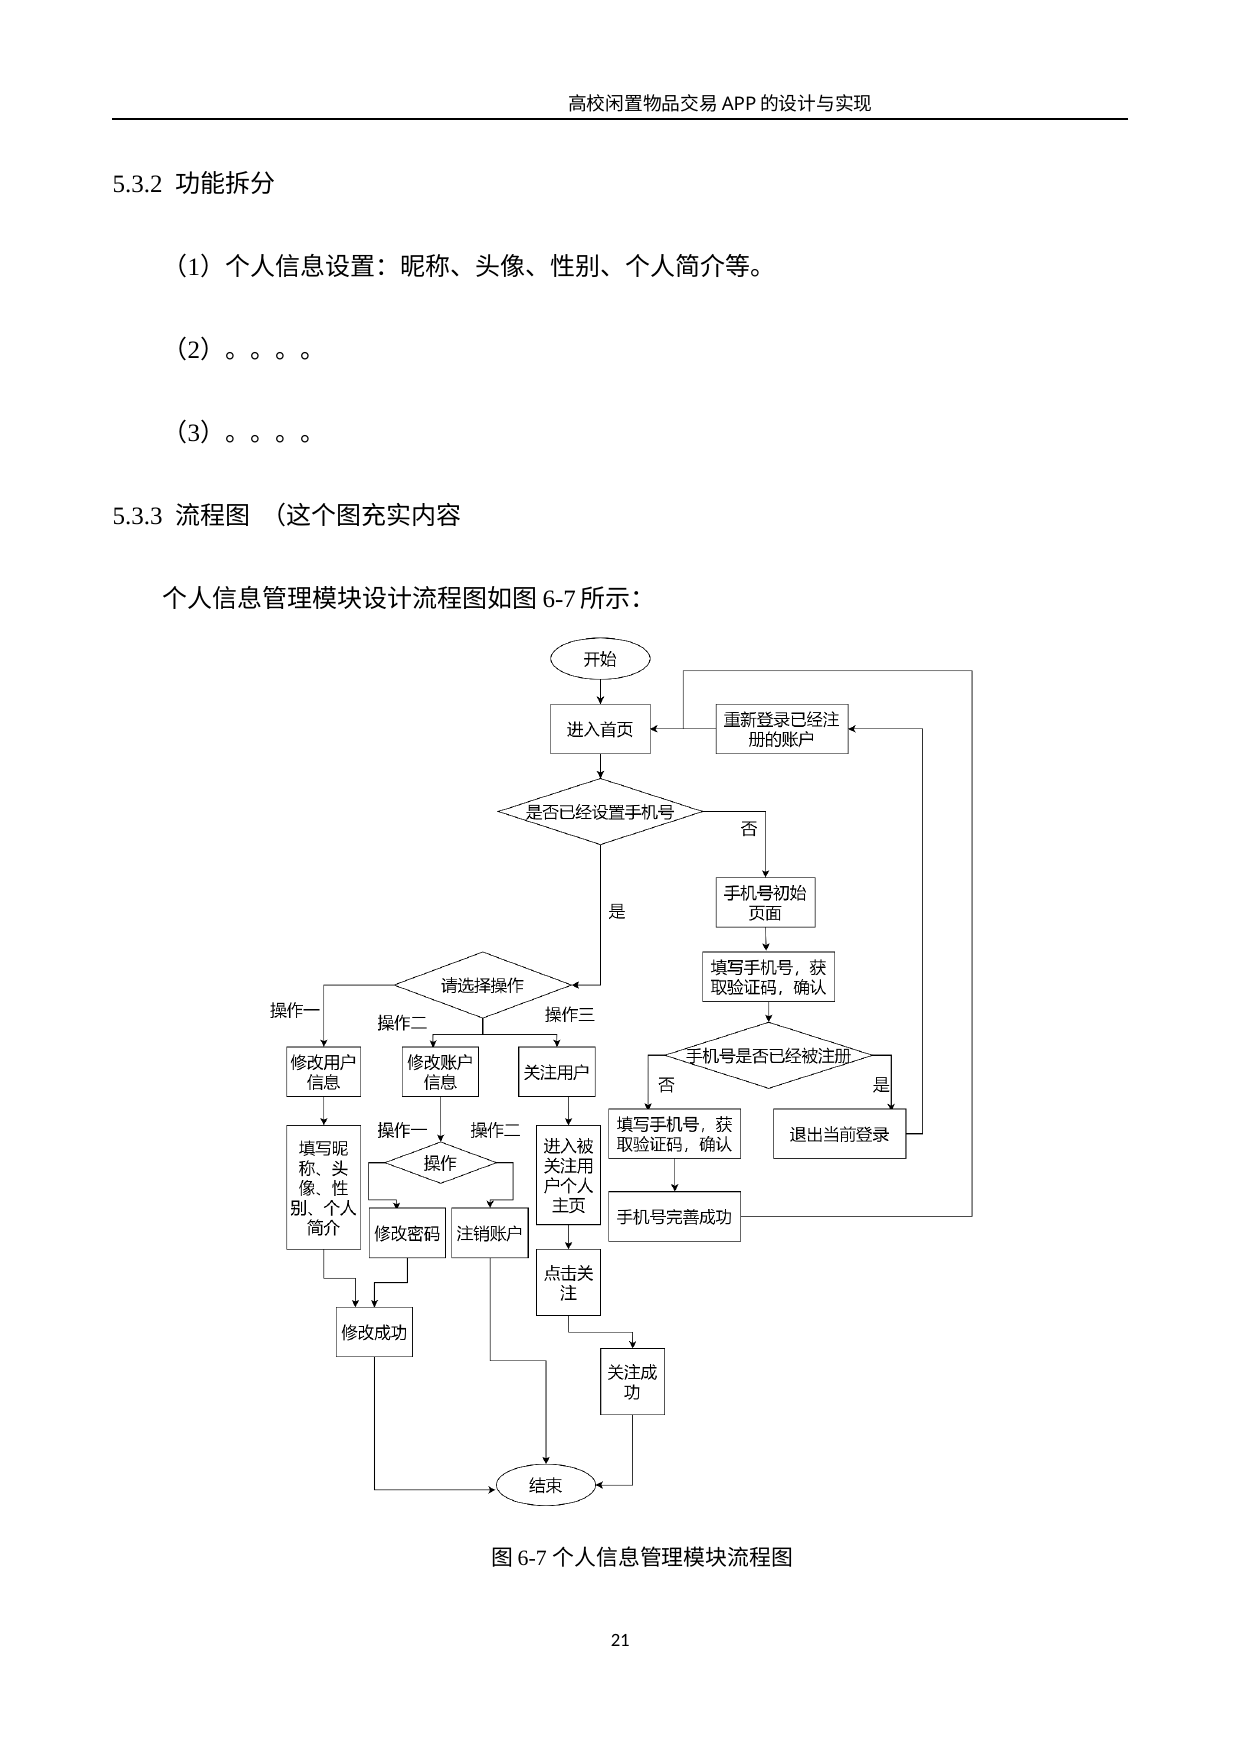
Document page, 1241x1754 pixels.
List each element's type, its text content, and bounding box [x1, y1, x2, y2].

text （1）个人信息设置：昵称、头像、性别、个人简介等。 [112, 232, 1128, 297]
text 个人信息管理模块设计流程图如图6-7所示： [112, 564, 1128, 629]
text （2）。。。。 [112, 315, 1128, 380]
text （3）。。。。 [112, 398, 1128, 463]
subtitle 5.3.2 功能拆分 [112, 149, 1128, 214]
picture [253, 629, 987, 1514]
subtitle 5.3.3 流程图 （这个图充实内容 [112, 481, 1128, 546]
text 图6-7 个人信息管理模块流程图 [112, 1539, 1128, 1572]
